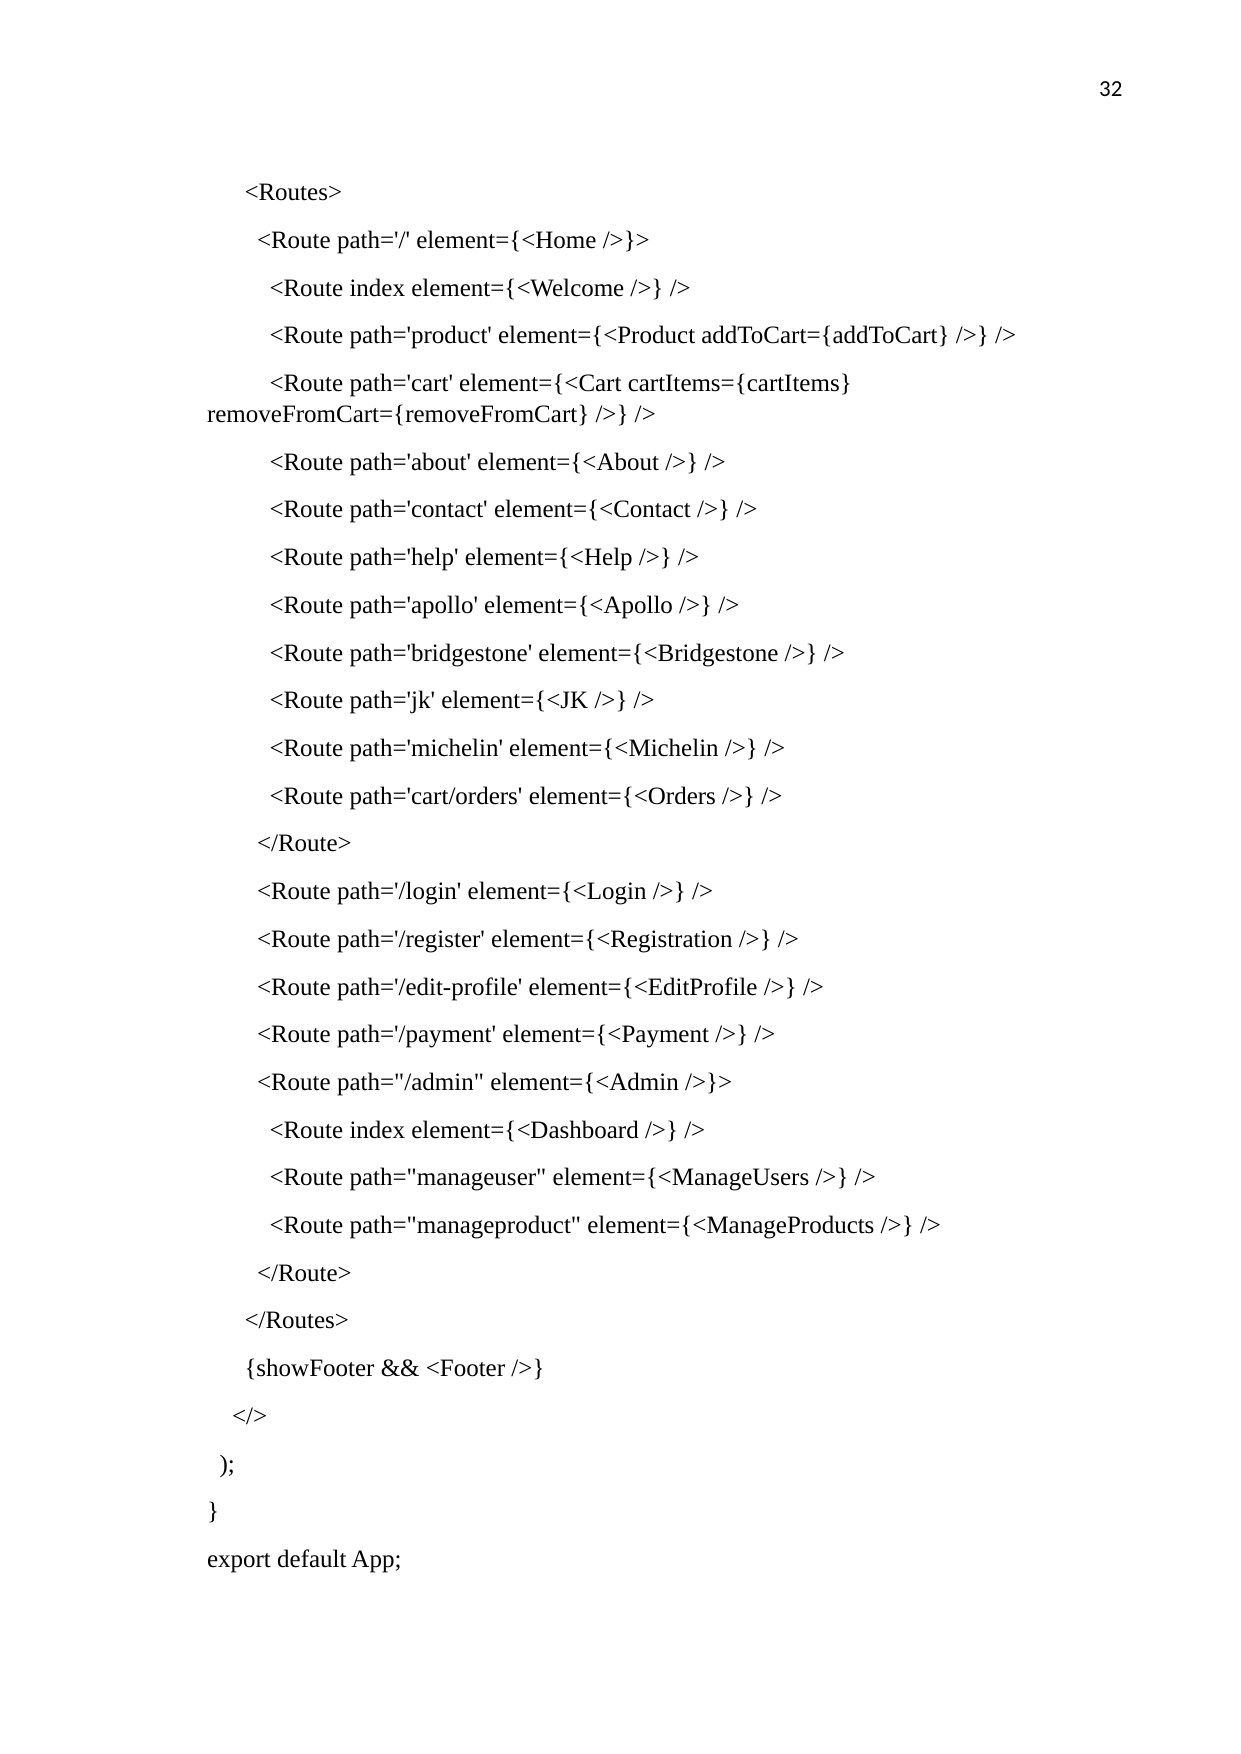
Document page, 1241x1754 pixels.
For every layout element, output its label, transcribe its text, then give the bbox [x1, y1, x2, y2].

text <Route index element={<Dashboard />} /> [207, 1115, 1122, 1143]
text <Route path='/' element={<Home />}> [207, 225, 1122, 254]
text <Routes> [207, 177, 1122, 206]
text export default App; [207, 1544, 1122, 1573]
text <Route path='bridgestone' element={<Bridgestone />} /> [207, 638, 1122, 666]
text {showFooter && <Footer />} [207, 1353, 1122, 1382]
text <Route path='product' element={<Product addToCart={addToCart} />} /> [207, 320, 1122, 349]
text <Route index element={<Welcome />} /> [207, 273, 1122, 301]
text <Route path='contact' element={<Contact />} /> [207, 494, 1122, 523]
text </Routes> [207, 1306, 1122, 1334]
text <Route path="manageuser" element={<ManageUsers />} /> [207, 1162, 1122, 1191]
text </> [207, 1401, 1122, 1430]
text </Route> [207, 1258, 1122, 1287]
text <Route path='/login' element={<Login />} /> [207, 876, 1122, 905]
text <Route path="manageproduct" element={<ManageProducts />} /> [207, 1210, 1122, 1239]
text </Route> [207, 828, 1122, 857]
text <Route path='help' element={<Help />} /> [207, 542, 1122, 571]
text <Route path='cart/orders' element={<Orders />} /> [207, 781, 1122, 809]
text <Route path="/admin" element={<Admin />}> [207, 1067, 1122, 1096]
text <Route path='/register' element={<Registration />} /> [207, 924, 1122, 953]
text <Route path='about' element={<About />} /> [207, 447, 1122, 476]
text <Route path='cart' element={<Cart cartItems={cartItems} removeFromCart={removeFromCart} />} /> [207, 368, 1122, 428]
text <Route path='jk' element={<JK />} /> [207, 685, 1122, 714]
text } [207, 1496, 1122, 1525]
text <Route path='michelin' element={<Michelin />} /> [207, 733, 1122, 762]
text ); [207, 1449, 1122, 1477]
text <Route path='/payment' element={<Payment />} /> [207, 1019, 1122, 1048]
text <Route path='apollo' element={<Apollo />} /> [207, 590, 1122, 619]
text <Route path='/edit-profile' element={<EditProfile />} /> [207, 972, 1122, 1000]
